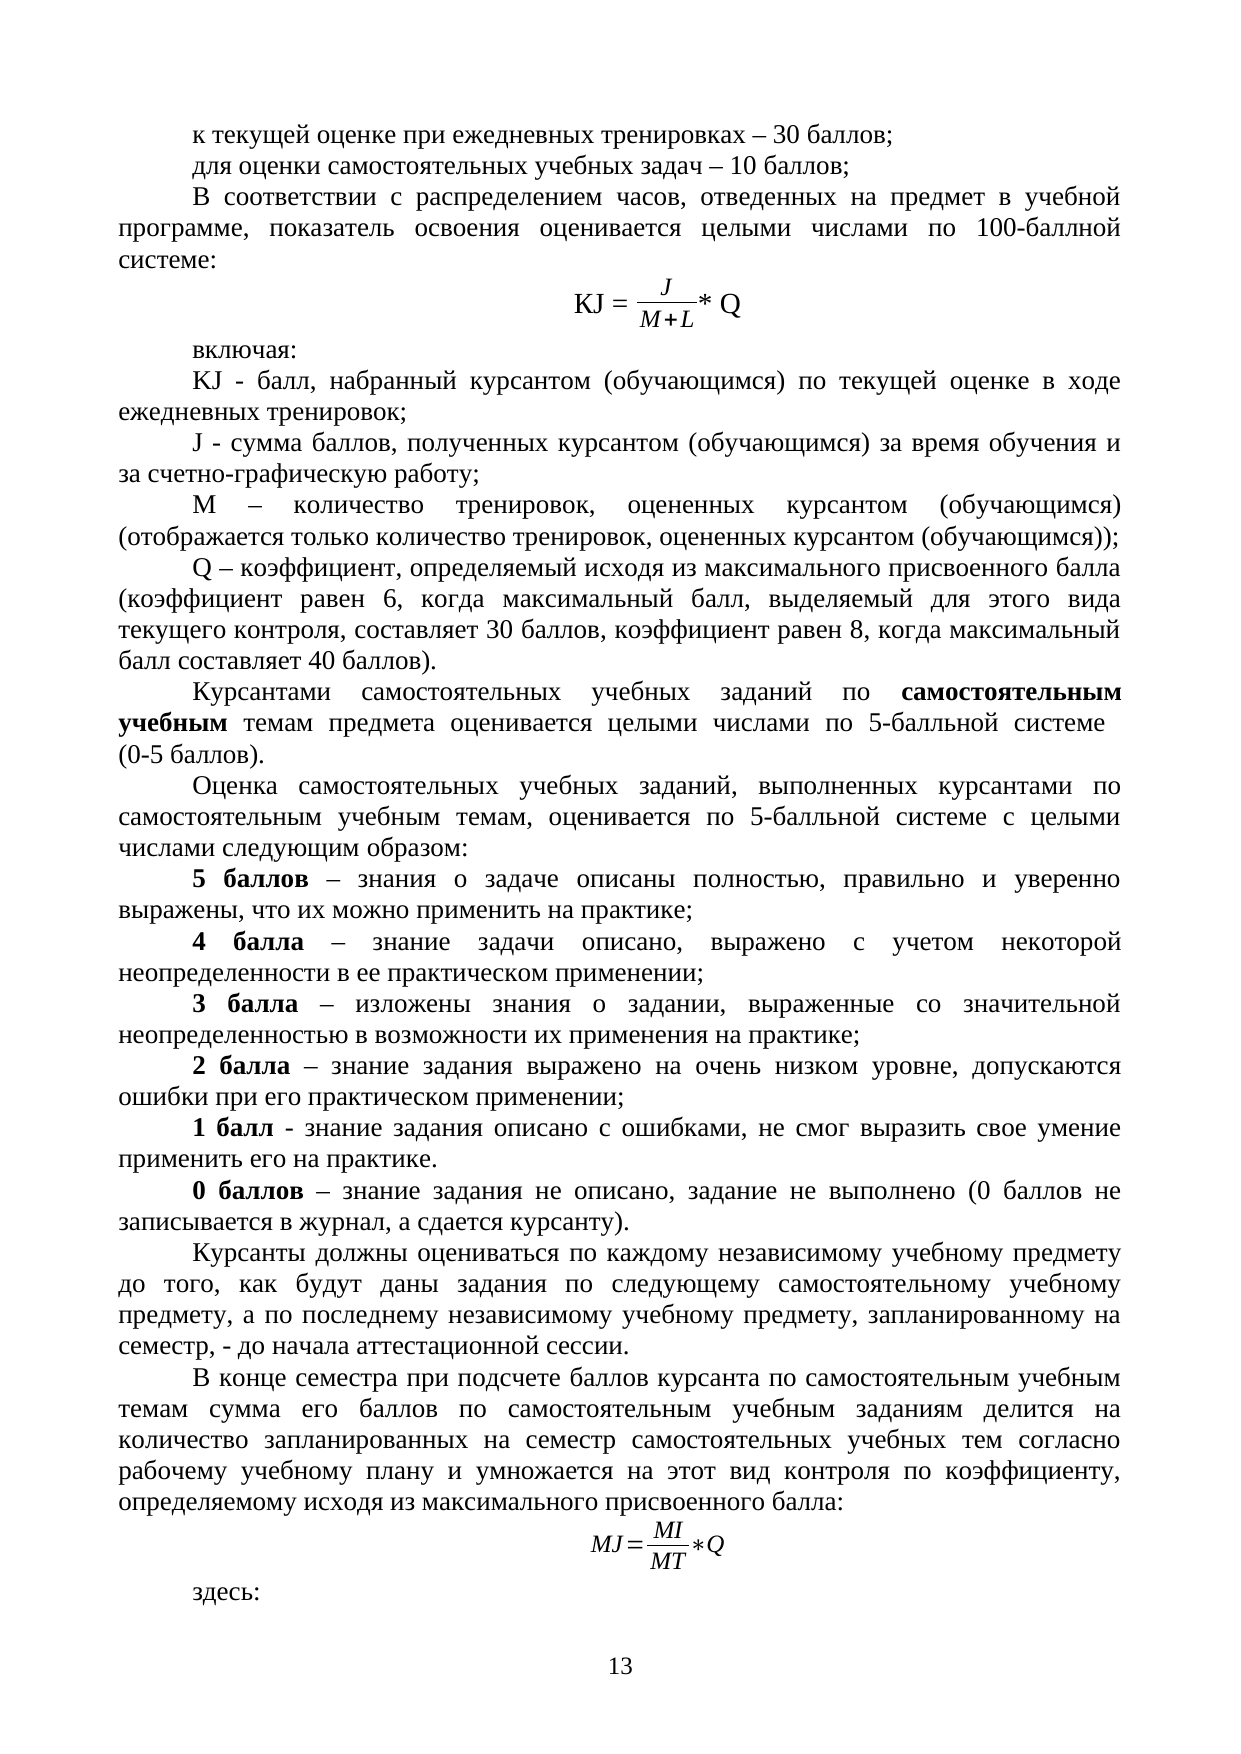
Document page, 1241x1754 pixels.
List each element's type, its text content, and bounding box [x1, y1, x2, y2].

text М – количество тренировок, оцененных курсантом (обучающимся) (отображается только количество тренировок, оцененных курсантом (обучающимся)); [118, 488, 1122, 551]
text J - сумма баллов, полученных курсантом (обучающимся) за время обучения и за счетно-графическую работу; [118, 426, 1122, 488]
text KJ - балл, набранный курсантом (обучающимся) по текущей оценке в ходе ежедневных тренировок; [118, 364, 1122, 426]
text 4 балла – знание задачи описано, выражено с учетом некоторой неопределенности в ее практическом применении; [118, 924, 1122, 987]
text здесь: [118, 1575, 1122, 1606]
text 1 балл - знание задания описано с ошибками, не смог выразить свое умение применить его на практике. [118, 1111, 1122, 1174]
text В соответствии с распределением часов, отведенных на предмет в учебной программе, показатель освоения оценивается целыми числами по 100-баллной системе: [118, 180, 1122, 274]
text к текущей оценке при ежедневных тренировках – 30 баллов; [118, 118, 1122, 149]
text В конце семестра при подсчете баллов курсанта по самостоятельным учебным темам сумма его баллов по самостоятельным учебным заданиям делится на количество запланированных на семестр самостоятельных учебных тем согласно рабочему учебному плану и умножается на этот вид контроля по коэффициенту, определяемому исходя из максимального присвоенного балла: [118, 1361, 1122, 1516]
text для оценки самостоятельных учебных задач – 10 баллов; [118, 149, 876, 180]
text 0 баллов – знание задания не описано, задание не выполнено (0 баллов не записывается в журнал, а сдается курсанту). [118, 1174, 1122, 1236]
text Курсантами самостоятельных учебных заданий по самостоятельным учебным темам предмета оценивается целыми числами по 5-балльной системе (0-5 баллов). [118, 675, 1122, 769]
text 2 балла – знание задания выражено на очень низком уровне, допускаются ошибки при его практическом применении; [118, 1049, 1122, 1111]
text Оценка самостоятельных учебных заданий, выполненных курсантами по самостоятельным учебным темам, оценивается по 5-балльной системе с целыми числами следующим образом: [118, 769, 1122, 862]
text 3 балла – изложены знания о задании, выраженные со значительной неопределенностью в возможности их применения на практике; [118, 987, 1122, 1049]
text Q – коэффициент, определяемый исходя из максимального присвоенного балла (коэффициент равен 6, когда максимальный балл, выделяемый для этого вида текущего контроля, составляет 30 баллов, коэффициент равен 8, когда максимальный балл составляет 40 баллов). [118, 551, 1122, 675]
text Курсанты должны оцениваться по каждому независимому учебному предмету до того, как будут даны задания по следующему самостоятельному учебному предмету, а по последнему независимому учебному предмету, запланированному на семестр, - до начала аттестационной сессии. [118, 1236, 1122, 1361]
text КJ = * Q [118, 274, 1122, 333]
text 5 баллов – знания о задаче описаны полностью, правильно и уверенно выражены, что их можно применить на практике; [118, 862, 1122, 924]
text включая: [118, 333, 1122, 364]
